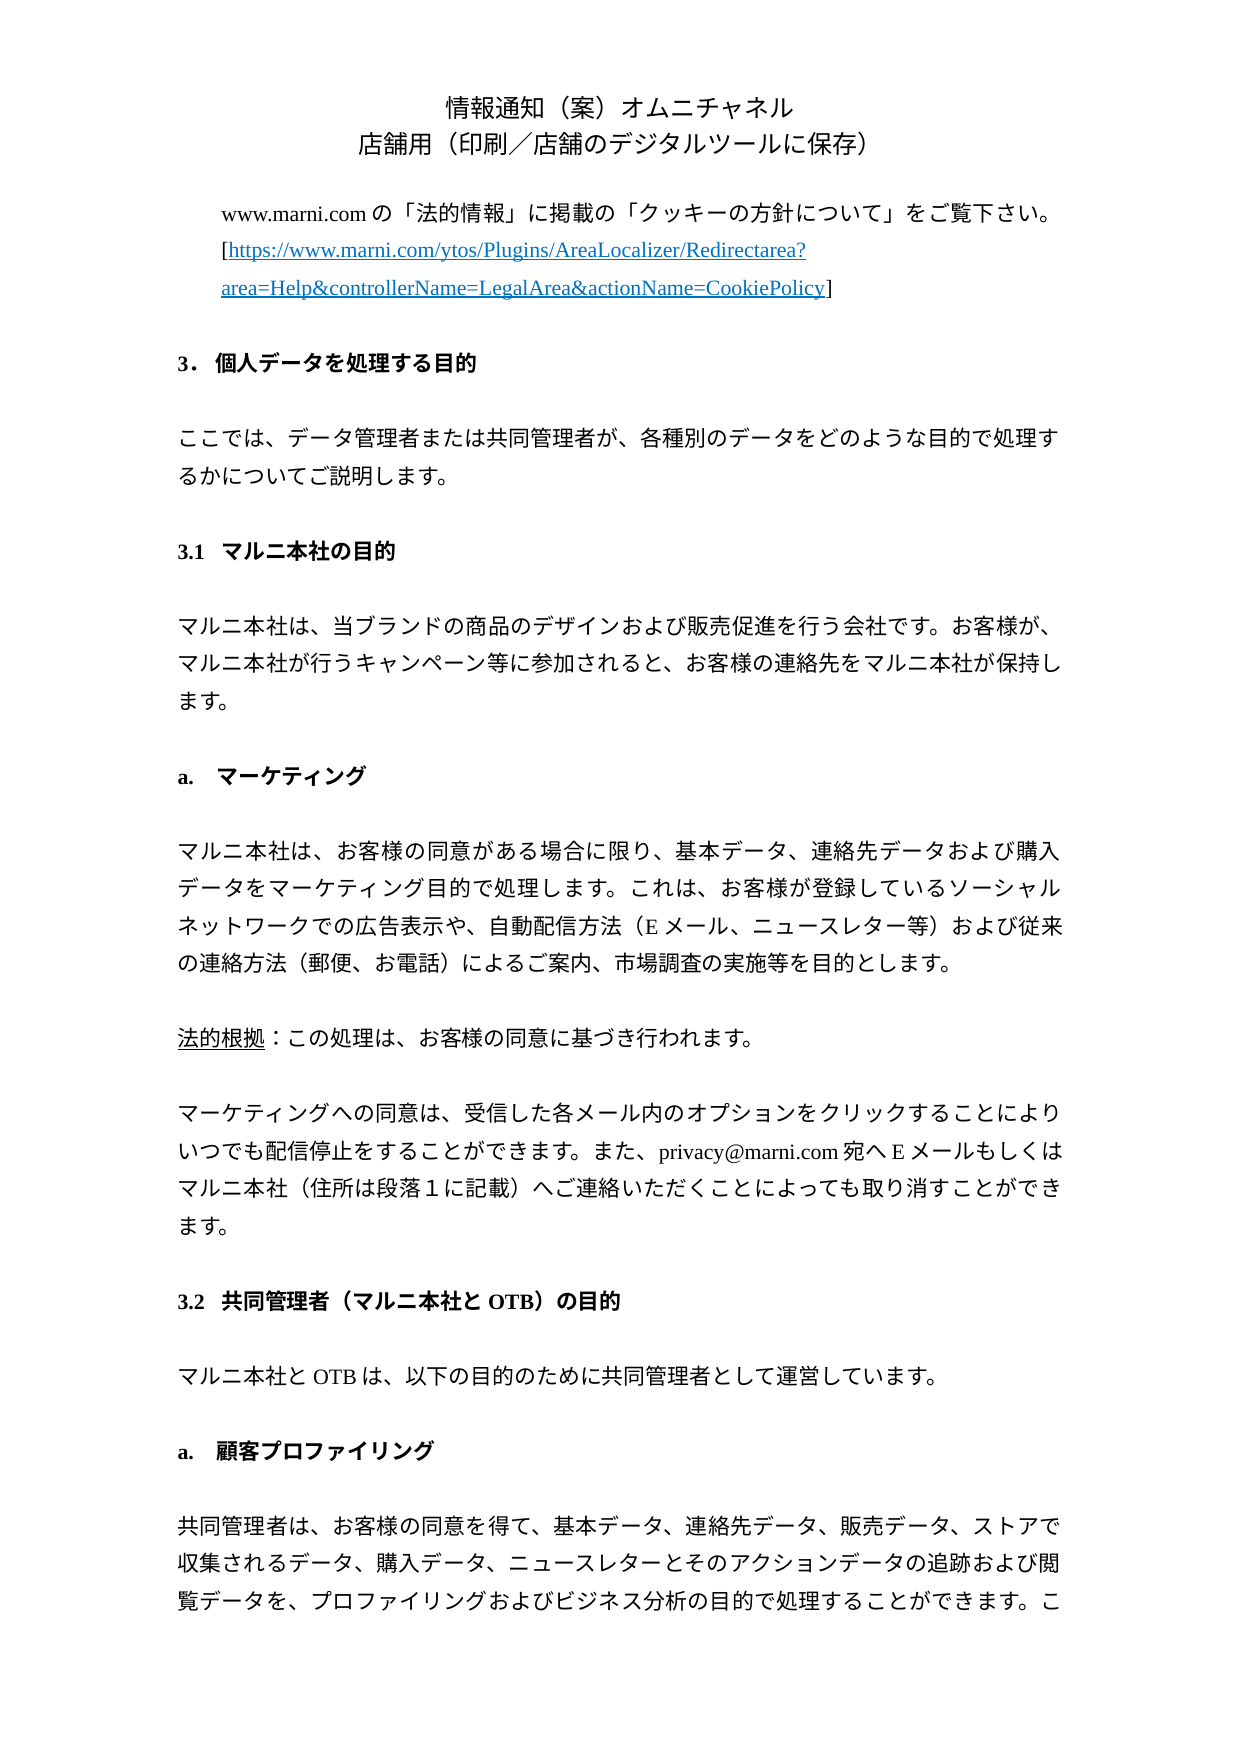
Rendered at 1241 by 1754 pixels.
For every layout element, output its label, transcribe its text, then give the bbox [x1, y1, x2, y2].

text マーケティングへの同意は、受信した各メール内のオプションをクリックすることにより、いつでも配信停止をすることができます。また、privacy@marni.com宛へEメールもしくはマルニ本社（住所は段落１に記載）へご連絡いただくことによっても取り消すことができます。 [177, 1093, 1063, 1243]
text 法的根拠：この処理は、お客様の同意に基づき行われます。 [177, 1018, 1063, 1056]
list 顧客プロファイリング [177, 1431, 1063, 1468]
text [177, 1506, 1063, 1618]
text ここでは、データ管理者または共同管理者が、各種別のデータをどのような目的で処理するかについてご説明します。 [177, 418, 1063, 493]
text マルニ本社は、お客様の同意がある場合に限り、基本データ、連絡先データおよび購入データをマーケティング目的で処理します。これは、お客様が登録しているソーシャルネットワークでの広告表示や、自動配信方法（Eメール、ニュースレター等）および従来の連絡方法（郵便、お電話）によるご案内、市場調査の実施等を目的とします。 [177, 831, 1063, 981]
list 個人データを処理する目的 [177, 343, 1063, 381]
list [177, 193, 1063, 306]
text マルニ本社は、当ブランドの商品のデザインおよび販売促進を行う会社です。お客様が、マルニ本社が行うキャンペーン等に参加されると、お客様の連絡先をマルニ本社が保持します。 [177, 606, 1063, 718]
list マルニ本社の目的 [177, 531, 1063, 568]
text マルニ本社とOTBは、以下の目的のために共同管理者として運営しています。 [177, 1356, 1063, 1393]
list 共同管理者（マルニ本社とOTB）の目的 [177, 1281, 1063, 1318]
list マーケティング [177, 756, 1063, 793]
